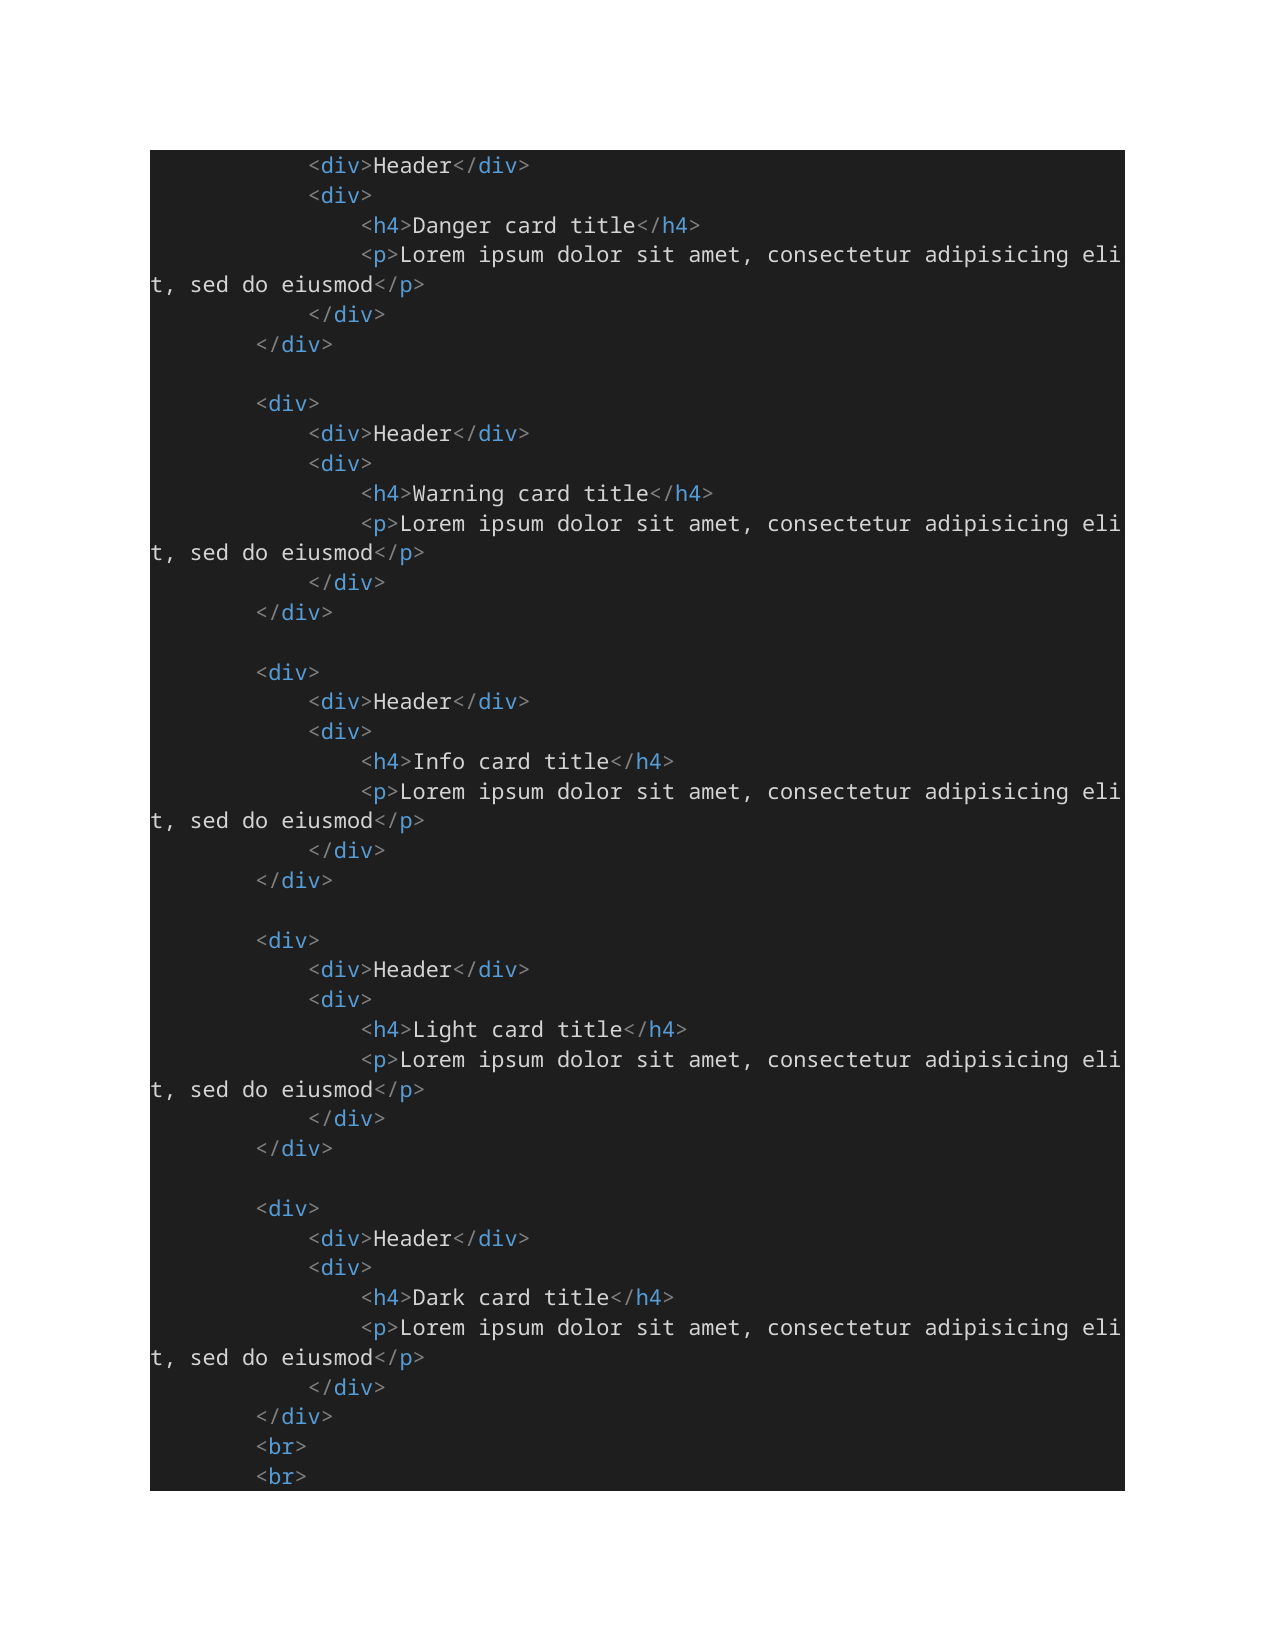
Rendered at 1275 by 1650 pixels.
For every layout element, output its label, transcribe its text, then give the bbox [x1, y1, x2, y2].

text <p>Lorem ipsum dolor sit amet, consectetur adipisicing elit, sed do eiusmod</p> [150, 776, 1125, 835]
text </div> [150, 597, 1125, 627]
text </div> [150, 1371, 1125, 1401]
text <div> [150, 1193, 1125, 1222]
text <h4>Light card title</h4> [150, 1014, 1125, 1044]
text <div> [150, 716, 1125, 746]
text </div> [150, 1133, 1125, 1163]
text <div> [150, 984, 1125, 1014]
text <p>Lorem ipsum dolor sit amet, consectetur adipisicing elit, sed do eiusmod</p> [150, 1312, 1125, 1371]
text </div> [150, 1401, 1125, 1431]
text <p>Lorem ipsum dolor sit amet, consectetur adipisicing elit, sed do eiusmod</p> [150, 1044, 1125, 1103]
text </div> [150, 299, 1125, 329]
text </div> [150, 567, 1125, 597]
text <br> [150, 1461, 1125, 1491]
text <div> [150, 388, 1125, 418]
text <div> [150, 180, 1125, 209]
text </div> [150, 329, 1125, 358]
text <br> [150, 1431, 1125, 1461]
text <div> [150, 924, 1125, 954]
text <div>Header</div> [150, 686, 1125, 716]
text </div> [150, 1103, 1125, 1133]
text <div> [150, 448, 1125, 478]
text <p>Lorem ipsum dolor sit amet, consectetur adipisicing elit, sed do eiusmod</p> [150, 239, 1125, 299]
text </div> [150, 835, 1125, 865]
text <h4>Info card title</h4> [150, 746, 1125, 776]
text <div>Header</div> [150, 418, 1125, 448]
text <div>Header</div> [150, 150, 1125, 180]
text <p>Lorem ipsum dolor sit amet, consectetur adipisicing elit, sed do eiusmod</p> [150, 507, 1125, 567]
text <div>Header</div> [150, 954, 1125, 984]
text <div> [150, 1252, 1125, 1282]
text <div> [150, 656, 1125, 686]
text </div> [150, 865, 1125, 895]
text <div>Header</div> [150, 1222, 1125, 1252]
text <h4>Dark card title</h4> [150, 1282, 1125, 1312]
text <h4>Danger card title</h4> [150, 209, 1125, 239]
text <h4>Warning card title</h4> [150, 478, 1125, 507]
